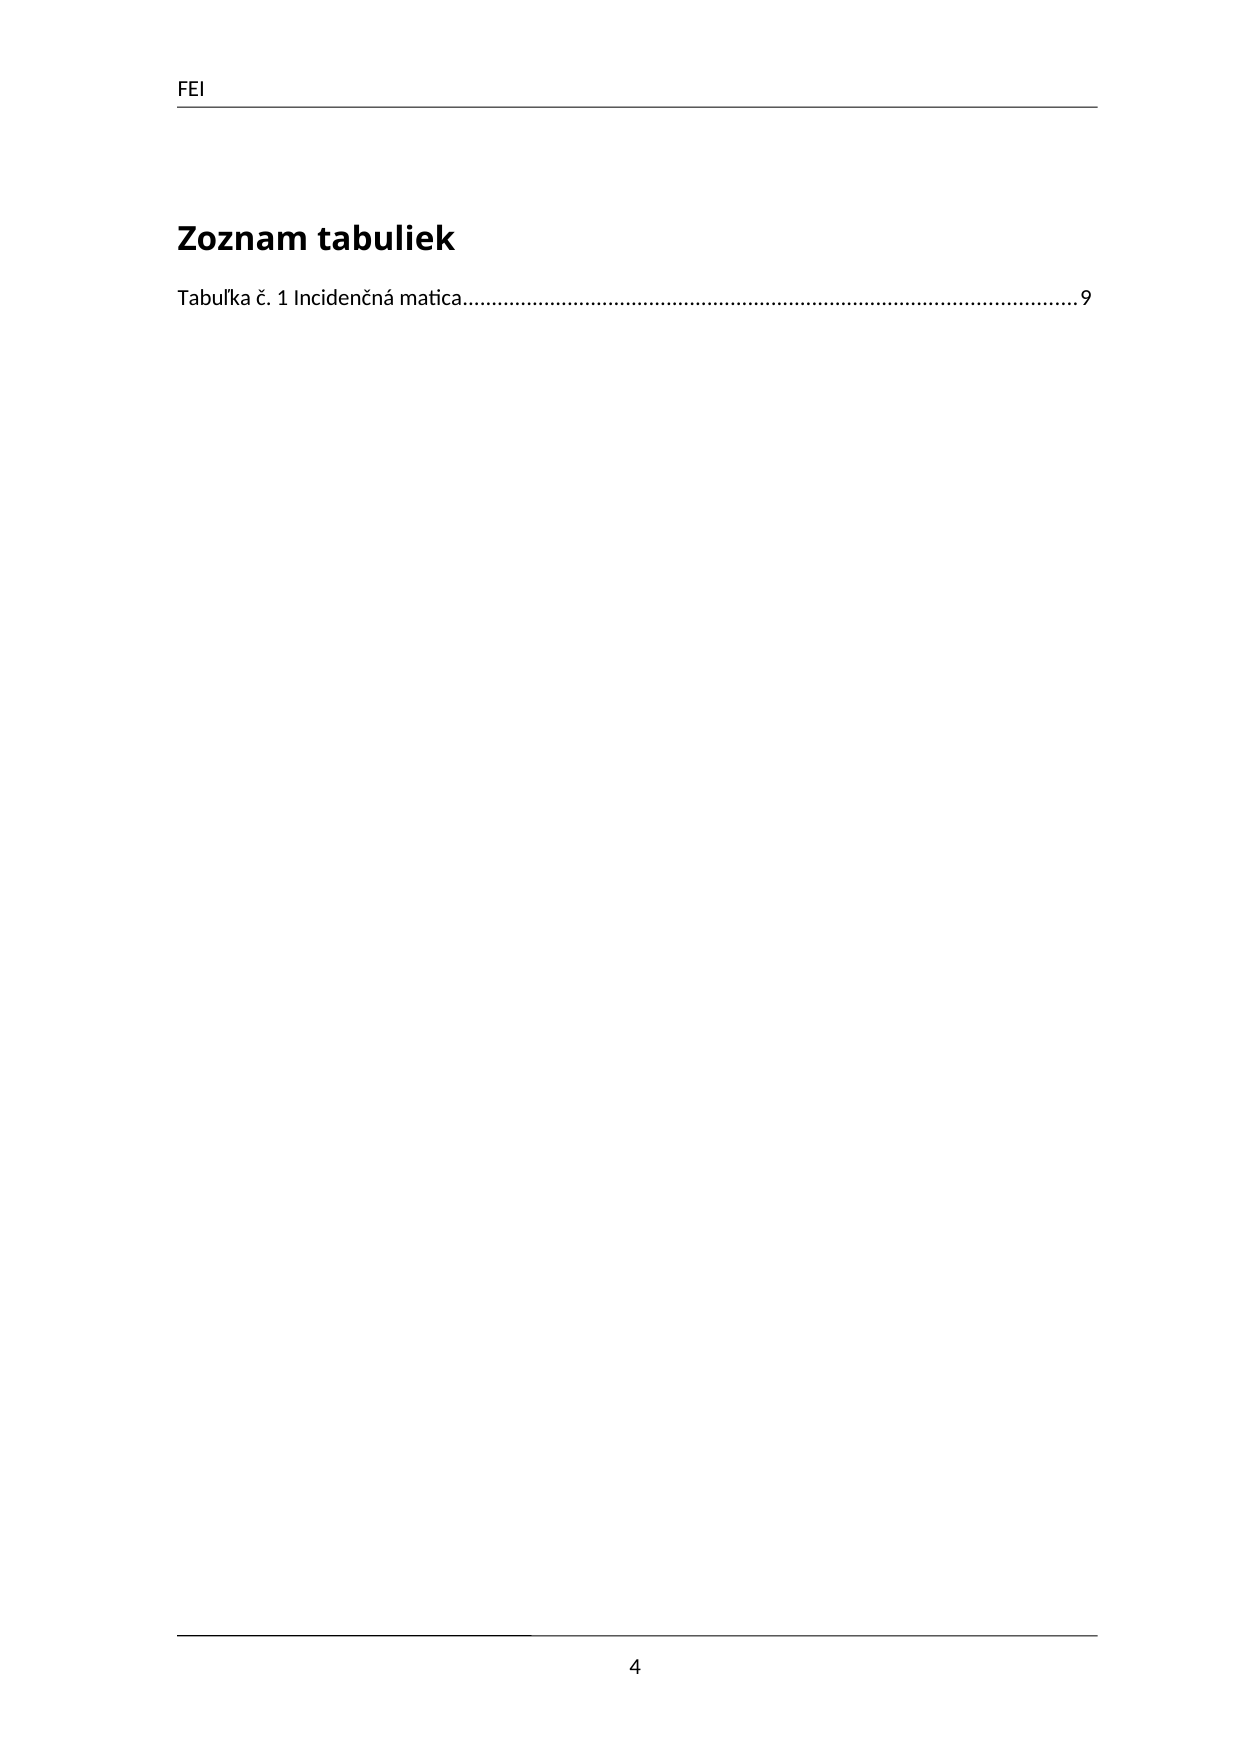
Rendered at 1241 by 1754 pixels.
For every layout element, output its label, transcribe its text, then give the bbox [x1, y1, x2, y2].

subtitle Zoznam tabuliek [177, 215, 1092, 260]
text Tabuľka č. 1 Incidenčná matica 9 [177, 283, 1092, 311]
